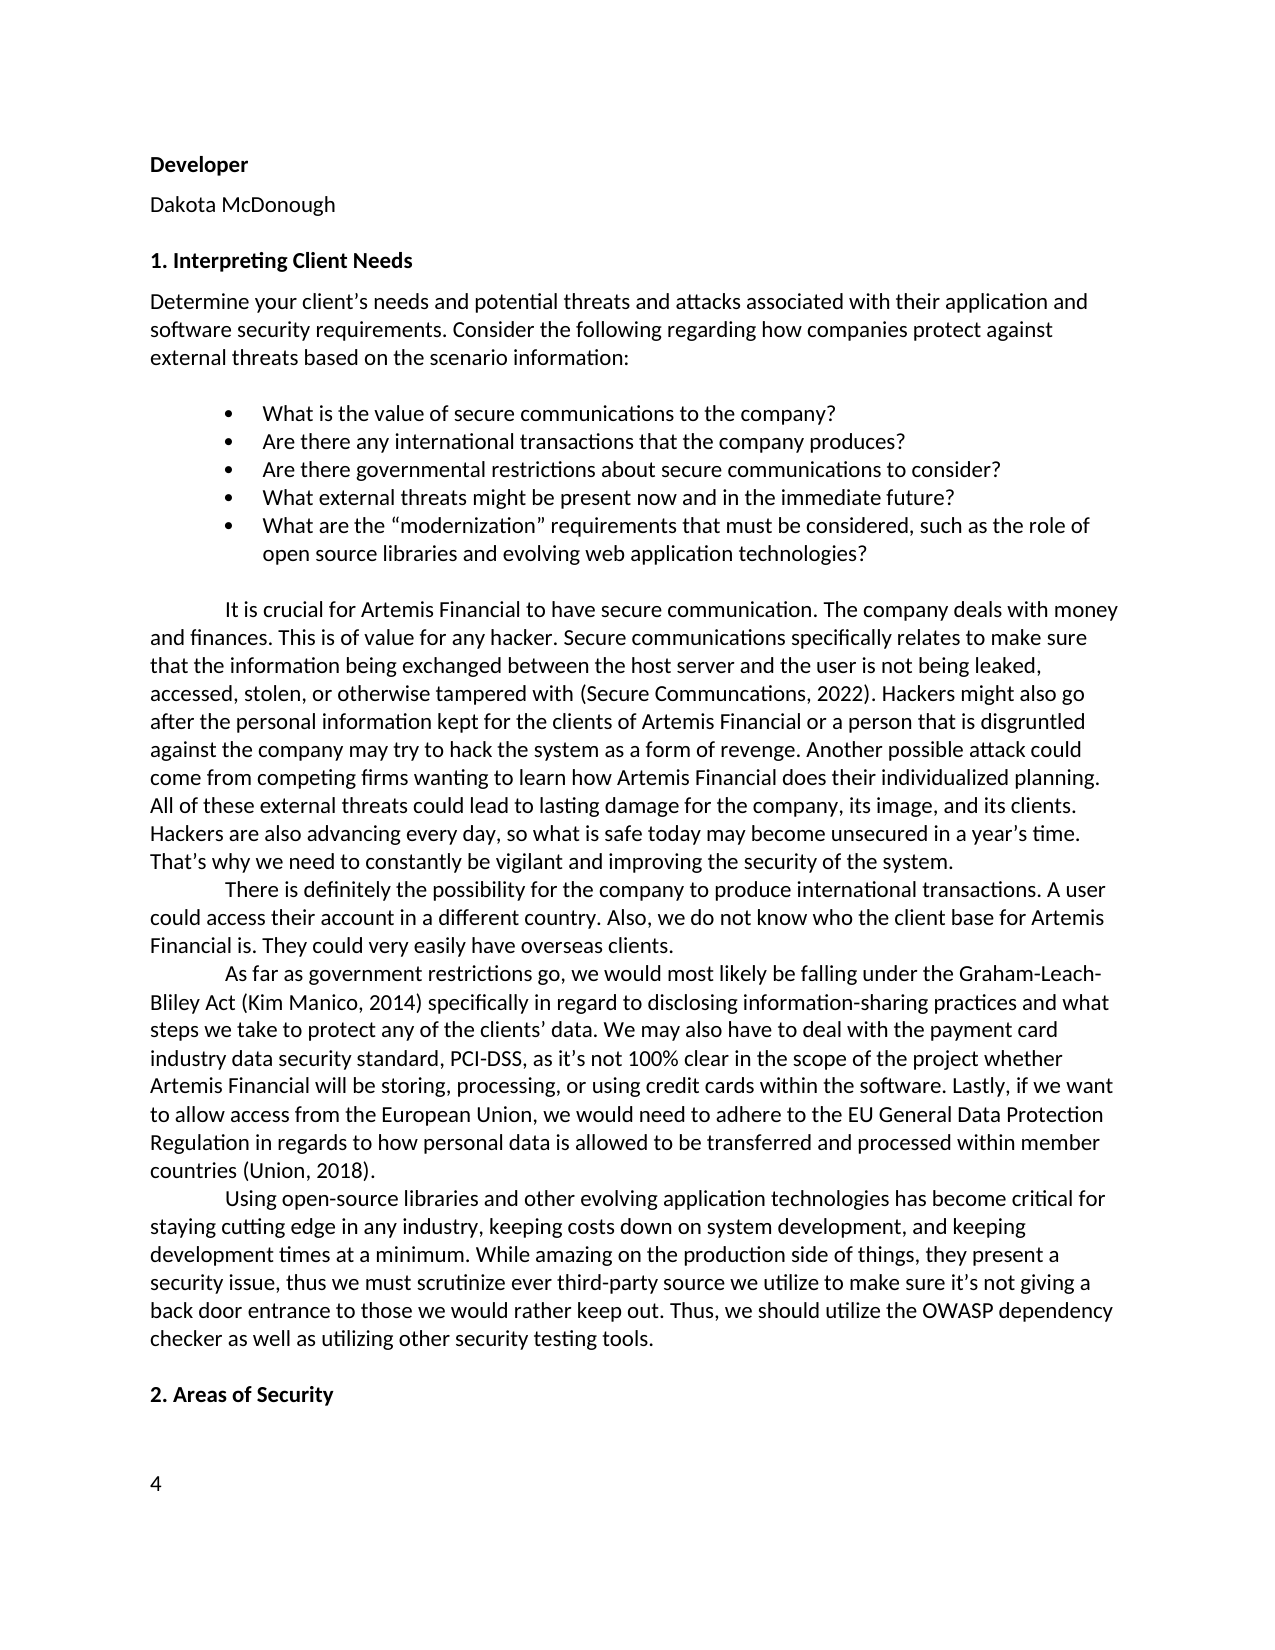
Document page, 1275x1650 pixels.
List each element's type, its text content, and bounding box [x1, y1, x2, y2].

text Using open-source libraries and other evolving application technologies has become critical for staying cutting edge in any industry, keeping costs down on system development, and keeping development times at a minimum. While amazing on the production side of things, they present a security issue, thus we must scrutinize ever third-party source we utilize to make sure it’s not giving a back door entrance to those we would rather keep out. Thus, we should utilize the OWASP dependency checker as well as utilizing other security testing tools. [150, 1184, 1125, 1352]
list What are the “modernization” requirements that must be considered, such as the role of open source libraries and evolving web application technologies? [225, 511, 1125, 567]
list Are there any international transactions that the company produces? [225, 427, 1125, 455]
subtitle Developer [150, 150, 1125, 178]
text As far as government restrictions go, we would most likely be falling under the Graham-Leach-Bliley Act specifically in regard to disclosing information-sharing practices and what steps we take to protect any of the clients’ data. We may also have to deal with the payment card industry data security standard, PCI-DSS, as it’s not 100% clear in the scope of the project whether Artemis Financial will be storing, processing, or using credit cards within the software. Lastly, if we want to allow access from the European Union, we would need to adhere to the EU General Data Protection Regulation in regards to how personal data is allowed to be transferred and processed within member countries . [150, 959, 1125, 1184]
subtitle 2. Areas of Security [150, 1380, 1125, 1408]
list What external threats might be present now and in the immediate future? [225, 483, 1125, 511]
text It is crucial for Artemis Financial to have secure communication. The company deals with money and finances. This is of value for any hacker. Secure communications specifically relates to make sure that the information being exchanged between the host server and the user is not being leaked, accessed, stolen, or otherwise tampered with. Hackers might also go after the personal information kept for the clients of Artemis Financial or a person that is disgruntled against the company may try to hack the system as a form of revenge. Another possible attack could come from competing firms wanting to learn how Artemis Financial does their individualized planning. All of these external threats could lead to lasting damage for the company, its image, and its clients. Hackers are also advancing every day, so what is safe today may become unsecured in a year’s time. That’s why we need to constantly be vigilant and improving the security of the system. [150, 595, 1125, 876]
text Dakota McDonough [150, 191, 1125, 218]
list What is the value of secure communications to the company? [225, 399, 1125, 427]
subtitle 1. Interpreting Client Needs [150, 247, 1125, 274]
text Determine your client’s needs and potential threats and attacks associated with their application and software security requirements. Consider the following regarding how companies protect against external threats based on the scenario information: [150, 287, 1125, 371]
list Are there governmental restrictions about secure communications to consider? [225, 455, 1125, 483]
text There is definitely the possibility for the company to produce international transactions. A user could access their account in a different country. Also, we do not know who the client base for Artemis Financial is. They could very easily have overseas clients. [150, 876, 1125, 959]
